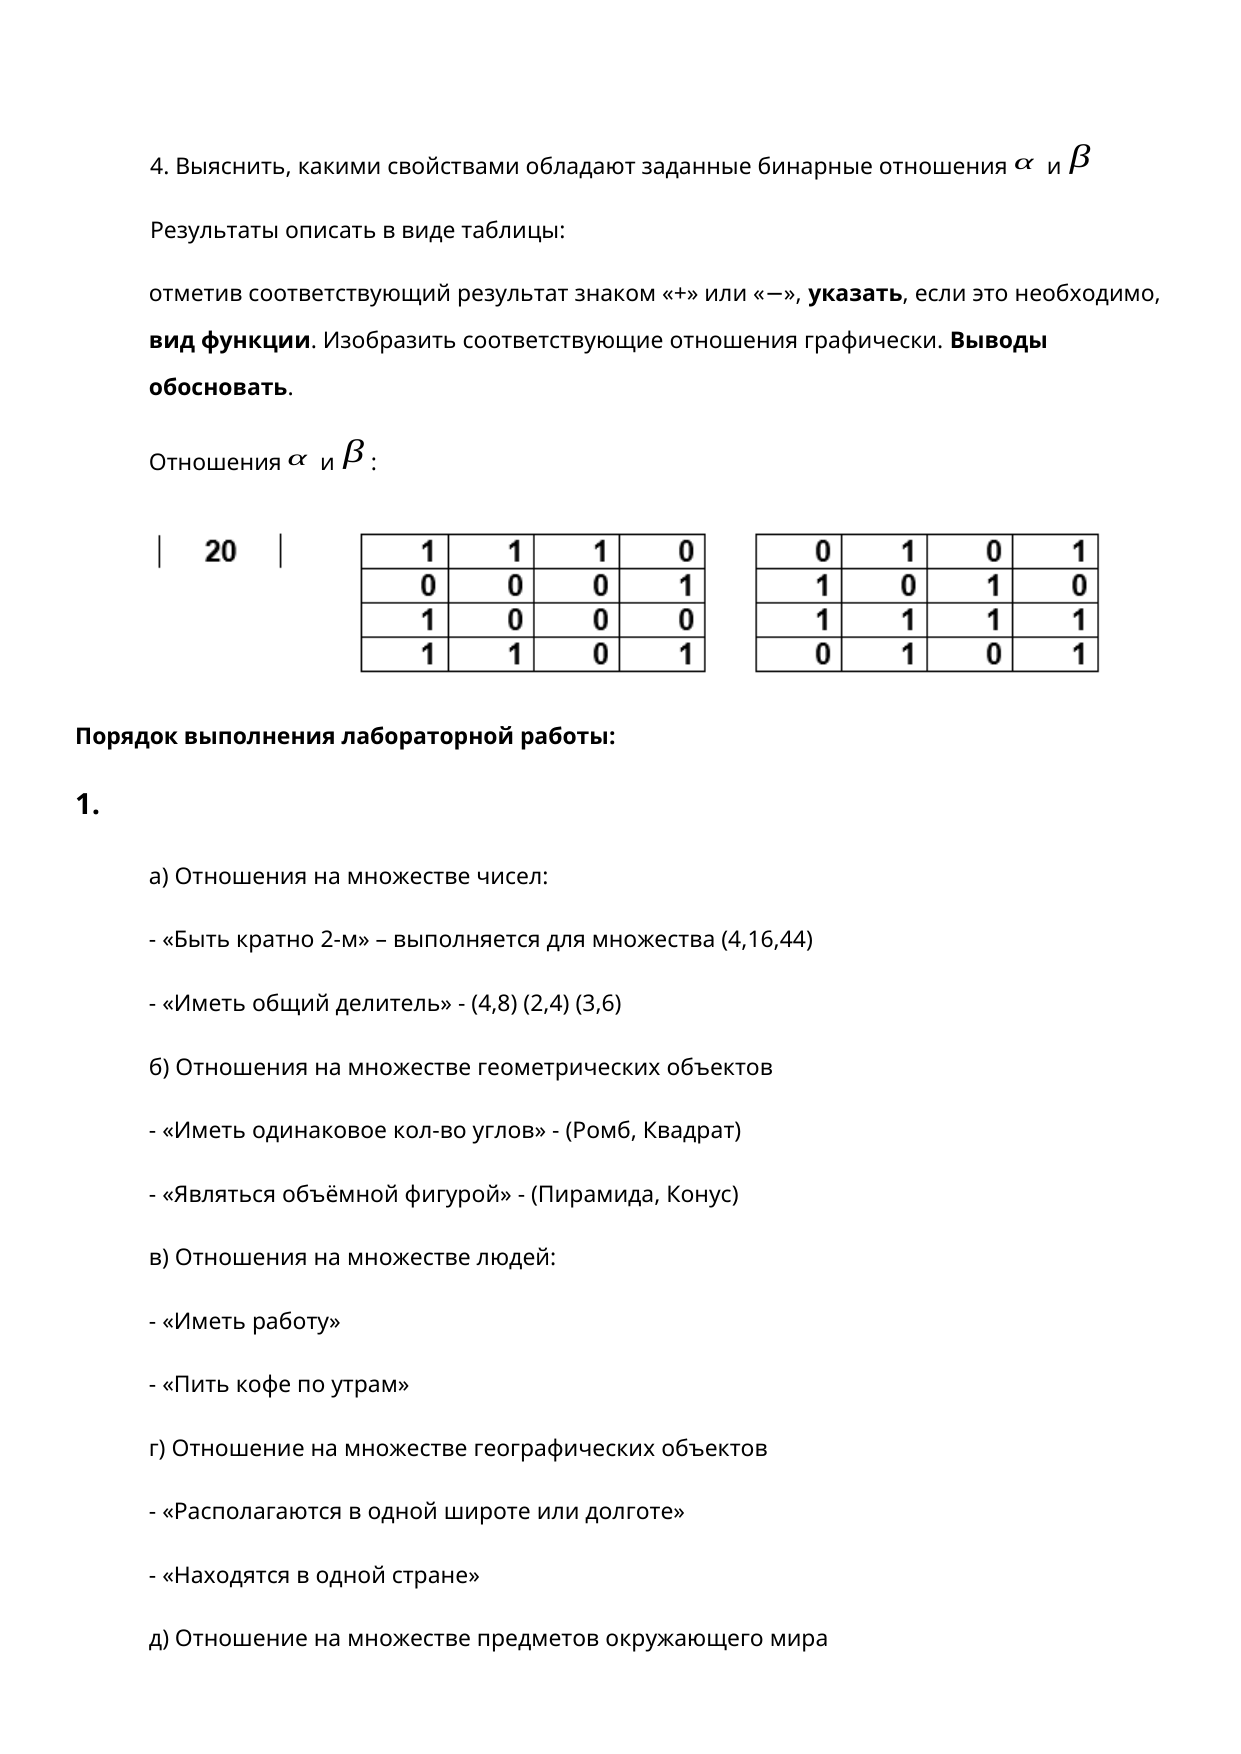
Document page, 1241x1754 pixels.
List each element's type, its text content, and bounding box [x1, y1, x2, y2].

text - «Быть кратно 2-м» – выполняется для множества (4,16,44) [149, 923, 1165, 954]
text д) Отношение на множестве предметов окружающего мира [149, 1622, 1165, 1653]
text Порядок выполнения лабораторной работы: [75, 720, 1165, 751]
text 1. [75, 784, 1165, 823]
text - «Располагаются в одной широте или долготе» [149, 1495, 1165, 1526]
text в) Отношения на множестве людей: [149, 1241, 1165, 1272]
text - «Иметь работу» [149, 1304, 1165, 1336]
picture [148, 509, 1124, 688]
text - «Иметь общий делитель» - (4,8) (2,4) (3,6) [149, 987, 1165, 1018]
text - «Пить кофе по утрам» [149, 1368, 1165, 1399]
text a) Отношения на множестве чисел: [149, 860, 1165, 891]
text - «Иметь одинаковое кол-во углов» - (Ромб, Квадрат) [149, 1114, 1165, 1145]
text - «Находятся в одной стране» [149, 1559, 1165, 1590]
text Результаты описать в виде таблицы: [75, 213, 1165, 245]
text Отношения и : [149, 434, 1165, 477]
text отметив соответствующий результат знаком «+» или «−», указать, если это необходимо, вид функции. Изобразить соответствующие отношения графически. Выводы обосновать. [149, 277, 1165, 402]
text 4. Выяснить, какими свойствами обладают заданные бинарные отношения и [75, 138, 1165, 181]
text г) Отношение на множестве географических объектов [149, 1432, 1165, 1463]
text - «Являться объёмной фигурой» - (Пирамида, Конус) [149, 1177, 1165, 1209]
text б) Отношения на множестве геометрических объектов [149, 1050, 1165, 1082]
